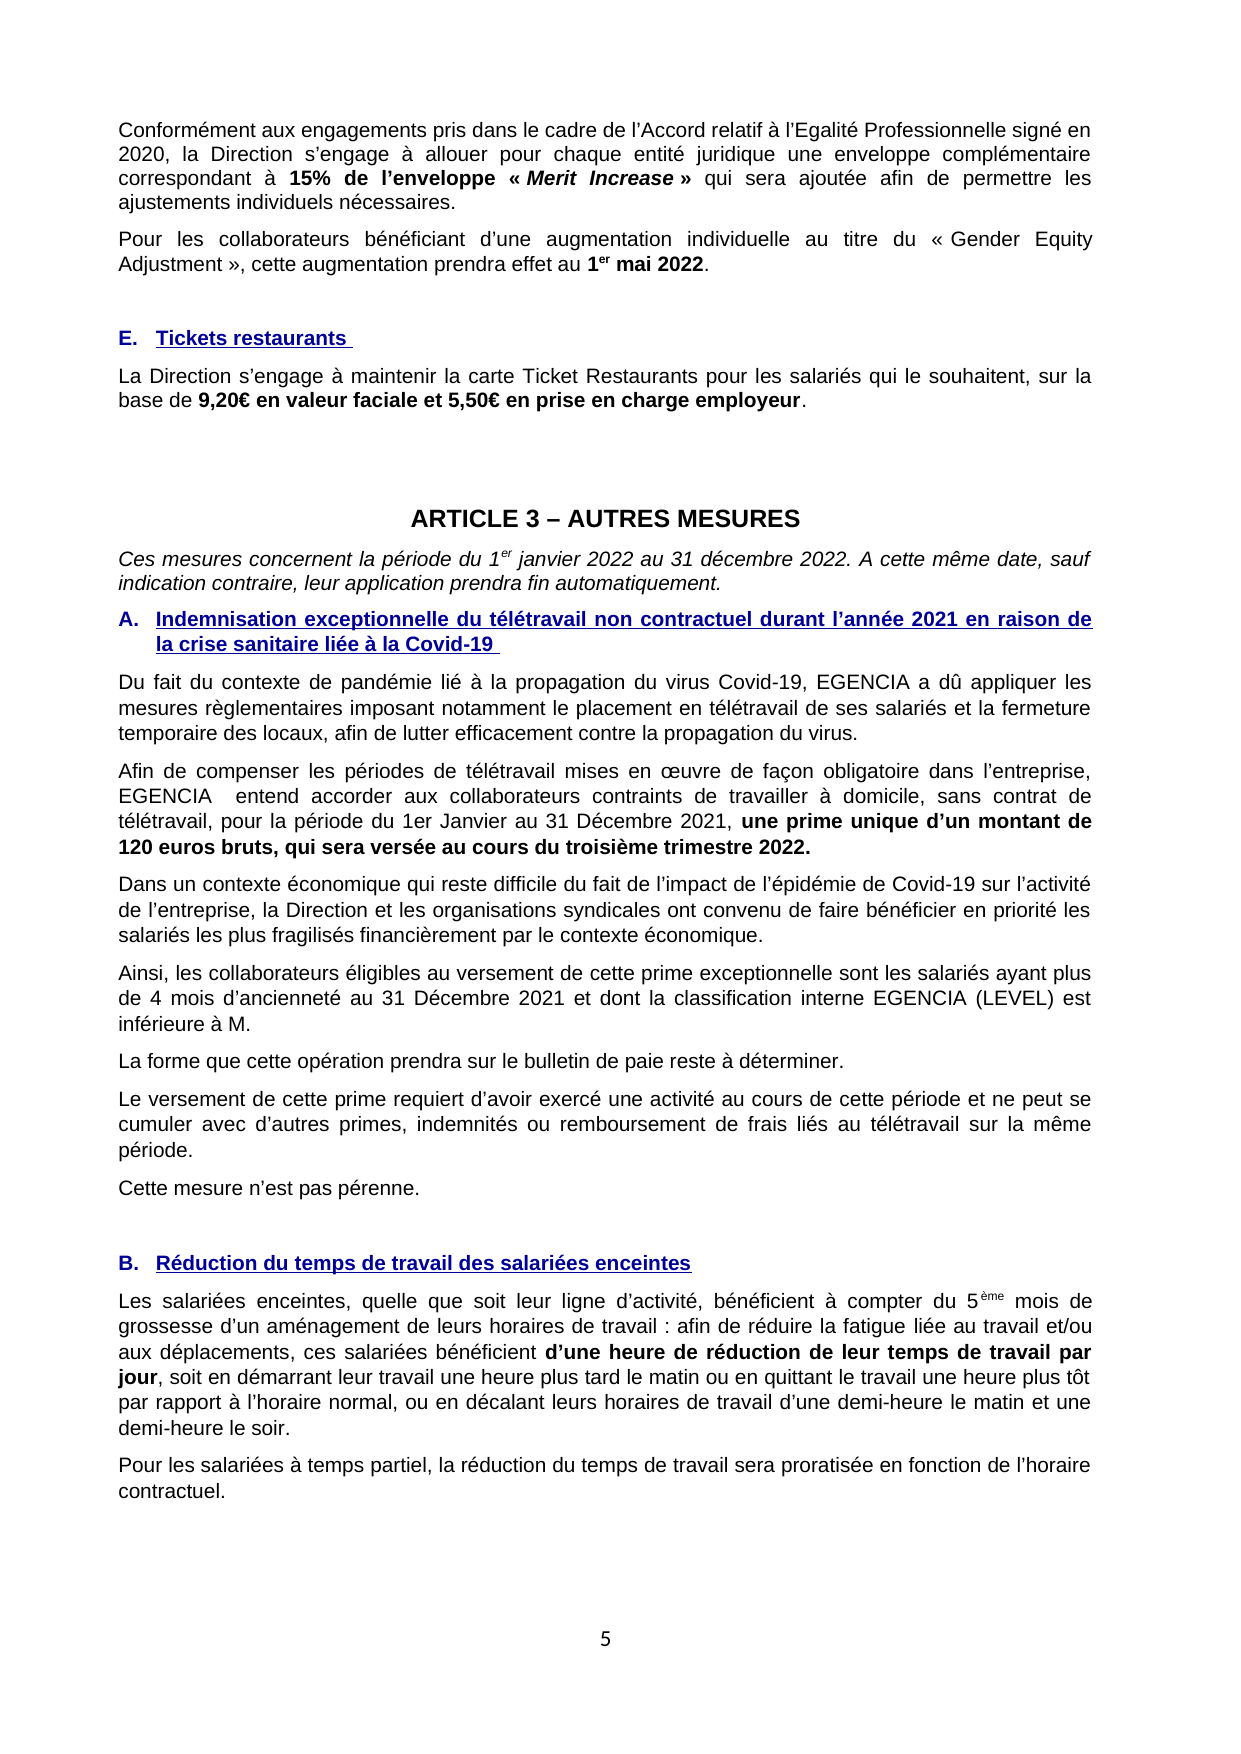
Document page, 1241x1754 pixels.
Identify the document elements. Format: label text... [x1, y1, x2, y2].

text ARTICLE 3 – AUTRES MESURES [118, 504, 1093, 532]
text Pour les salariées à temps partiel, la réduction du temps de travail sera proratisée en fonction de l’horaire contractuel. [118, 1453, 1093, 1502]
text Dans un contexte économique qui reste difficile du fait de l’impact de l’épidémie de Covid-19 sur l’activité de l’entreprise, la Direction et les organisations syndicales ont convenu de faire bénéficier en priorité les salariés les plus fragilisés financièrement par le contexte économique. [118, 872, 1093, 947]
text Ces mesures concernent la période du 1er janvier 2022 au 31 décembre 2022. A cette même date, sauf indication contraire, leur application prendra fin automatiquement. [118, 547, 1093, 594]
list Tickets restaurants [118, 326, 1093, 350]
list Indemnisation exceptionnelle du télétravail non contractuel durant l’année 2021 en raison de la crise sanitaire liée à la Covid-19 [118, 607, 1093, 656]
text Pour les collaborateurs bénéficiant d’une augmentation individuelle au titre du « Gender Equity Adjustment », cette augmentation prendra effet au 1er mai 2022. [118, 226, 1093, 276]
text La Direction s’engage à maintenir la carte Ticket Restaurants pour les salariés qui le souhaitent, sur la base de 9,20€ en valeur faciale et 5,50€ en prise en charge employeur. [118, 364, 1093, 412]
list Réduction du temps de travail des salariées enceintes [118, 1251, 1093, 1275]
text Cette mesure n’est pas pérenne. [118, 1175, 1093, 1199]
text Le versement de cette prime requiert d’avoir exercé une activité au cours de cette période et ne peut se cumuler avec d’autres primes, indemnités ou remboursement de frais liés au télétravail sur la même période. [118, 1087, 1093, 1162]
text Les salariées enceintes, quelle que soit leur ligne d’activité, bénéficient à compter du 5ème mois de grossesse d’un aménagement de leurs horaires de travail : afin de réduire la fatigue liée au travail et/ou aux déplacements, ces salariées bénéficient d’une heure de réduction de leur temps de travail par jour, soit en démarrant leur travail une heure plus tard le matin ou en quittant le travail une heure plus tôt par rapport à l’horaire normal, ou en décalant leurs horaires de travail d’une demi-heure le matin et une demi-heure le soir. [118, 1289, 1093, 1439]
text Afin de compenser les périodes de télétravail mises en œuvre de façon obligatoire dans l’entreprise, EGENCIA entend accorder aux collaborateurs contraints de travailler à domicile, sans contrat de télétravail, pour la période du 1er Janvier au 31 Décembre 2021, une prime unique d’un montant de 120 euros bruts, qui sera versée au cours du troisième trimestre 2022. [118, 758, 1093, 858]
text Du fait du contexte de pandémie lié à la propagation du virus Covid-19, EGENCIA a dû appliquer les mesures règlementaires imposant notamment le placement en télétravail de ses salariés et la fermeture temporaire des locaux, afin de lutter efficacement contre la propagation du virus. [118, 670, 1093, 745]
text La forme que cette opération prendra sur le bulletin de paie reste à déterminer. [118, 1049, 1093, 1073]
text Conformément aux engagements pris dans le cadre de l’Accord relatif à l’Egalité Professionnelle signé en 2020, la Direction s’engage à allouer pour chaque entité juridique une enveloppe complémentaire correspondant à 15% de l’enveloppe « Merit Increase » qui sera ajoutée afin de permettre les ajustements individuels nécessaires. [118, 118, 1093, 214]
text Ainsi, les collaborateurs éligibles au versement de cette prime exceptionnelle sont les salariés ayant plus de 4 mois d’ancienneté au 31 Décembre 2021 et dont la classification interne EGENCIA (LEVEL) est inférieure à M. [118, 961, 1093, 1035]
